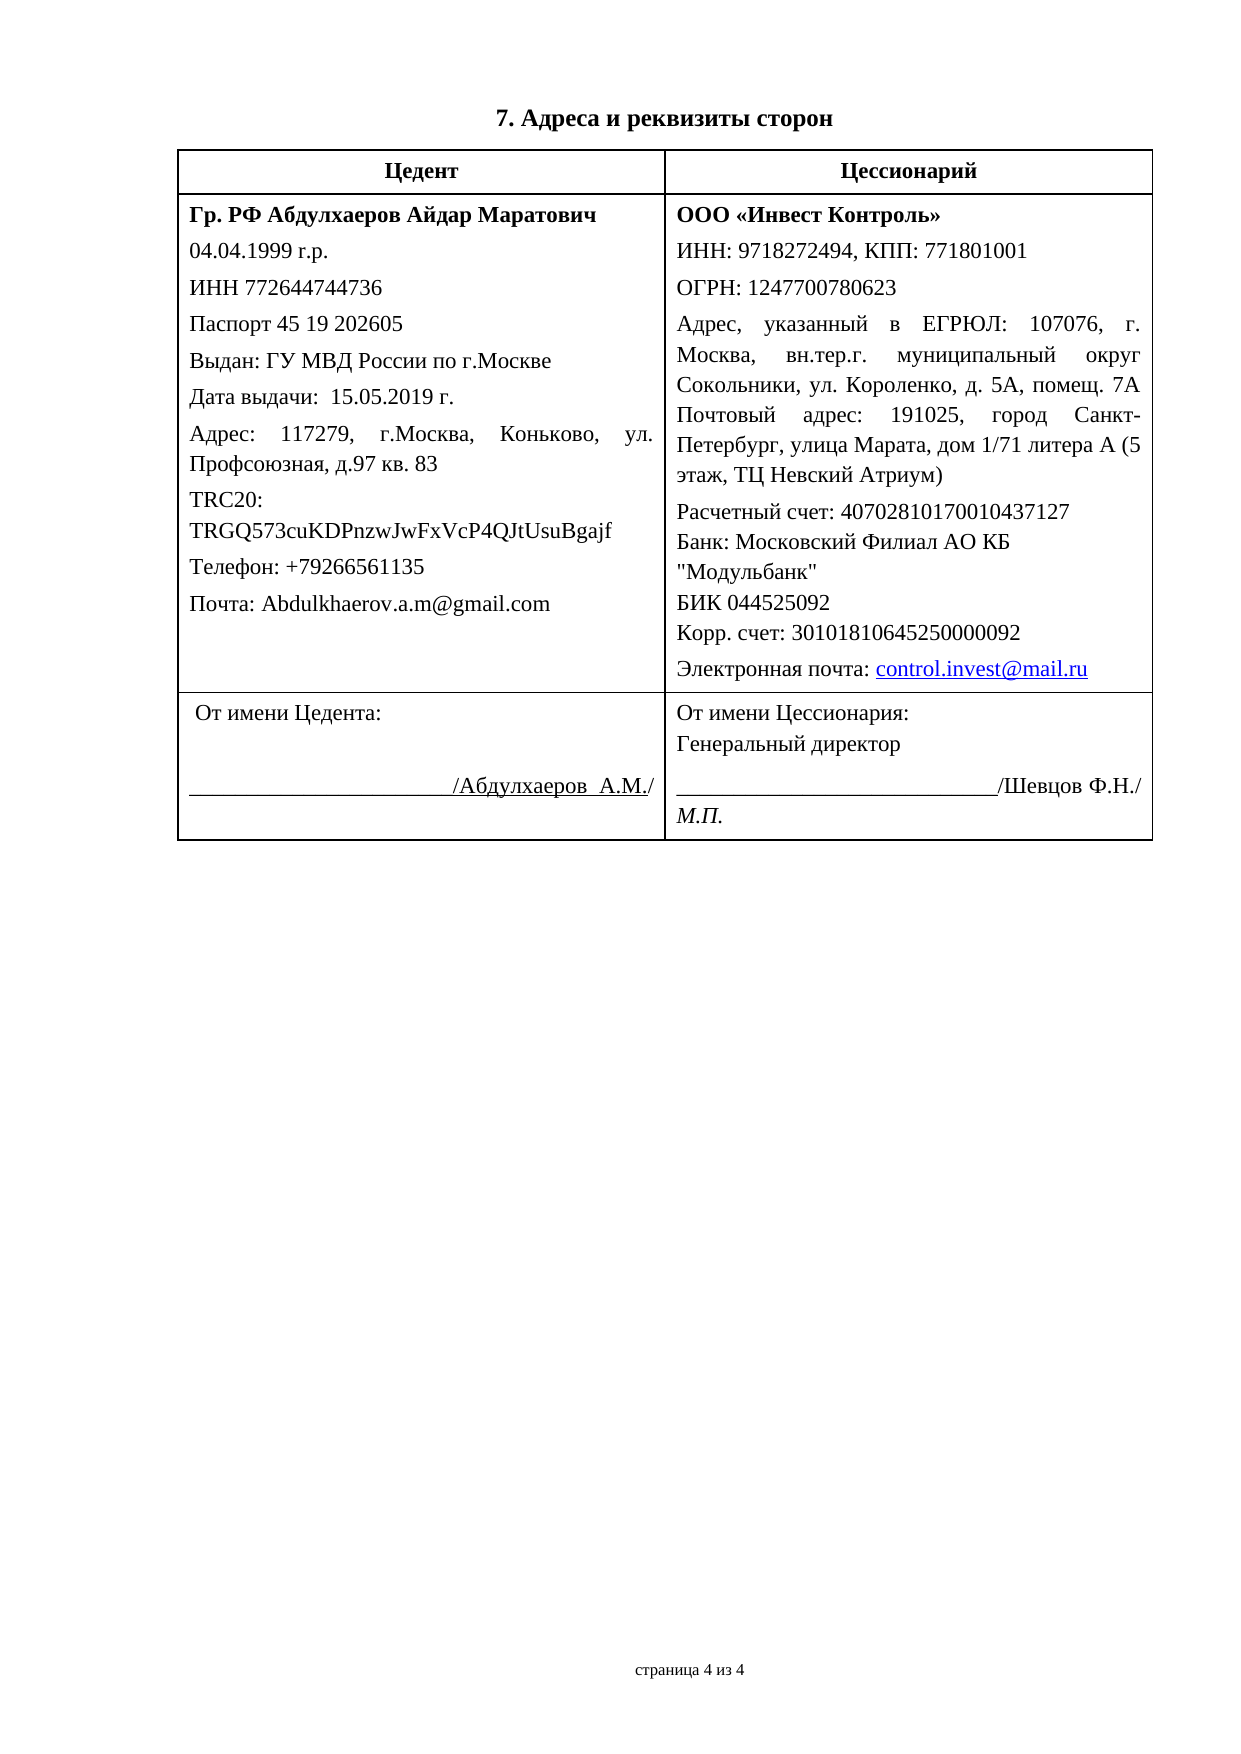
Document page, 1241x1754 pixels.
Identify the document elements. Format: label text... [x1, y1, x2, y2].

table_cell От имени Цедента: [179, 693, 664, 766]
table_cell _______________________/Абдулхаеров А.М./ [179, 766, 664, 839]
table_cell От имени Цессионария: Генеральный директор [666, 693, 1152, 766]
table_cell Гр. РФ Абдулхаеров Айдар Маратович 04.04.1999 r.p. ИНН 772644744736 Паспорт 45 19 202605 Выдан: ГУ МВД России по г.Москве Дата выдачи: 15.05.2019 г. Адрес: 117279, г.Москва, Коньково, ул. Профсоюзная, д.97 кв. 83 ТRС20: TRGQ573cuKDPnzwJwFxVcP4QJtUsuBgajf Телефон: +79266561135 Почта: Abdulkhaerov.a.m@gmail.com [179, 195, 664, 692]
table_header Цедент [179, 151, 664, 193]
table_cell ____________________________/Шевцов Ф.Н./ М.П. [666, 766, 1152, 839]
table_cell ООО «Инвест Контроль» ИНН: 9718272494, КПП: 771801001 ОГРН: 1247700780623 Адрес, указанный в ЕГРЮЛ: 107076, г. Москва, вн.тер.г. муниципальный округ Сокольники, ул. Короленко, д. 5А, помещ. 7А Почтовый адрес: 191025, город Санкт-Петербург, улица Марата, дом 1/71 литера А (5 этаж, ТЦ Невский Атриум) Расчетный счет: 40702810170010437127 Банк: Московский Филиал АО КБ "Модульбанк" БИК 044525092 Корр. счет: 30101810645250000092 Электронная почта: control.invest@mail.ru [666, 195, 1152, 692]
subtitle Адреса и реквизиты сторон [177, 103, 1152, 132]
table_header Цессионарий [666, 151, 1152, 193]
